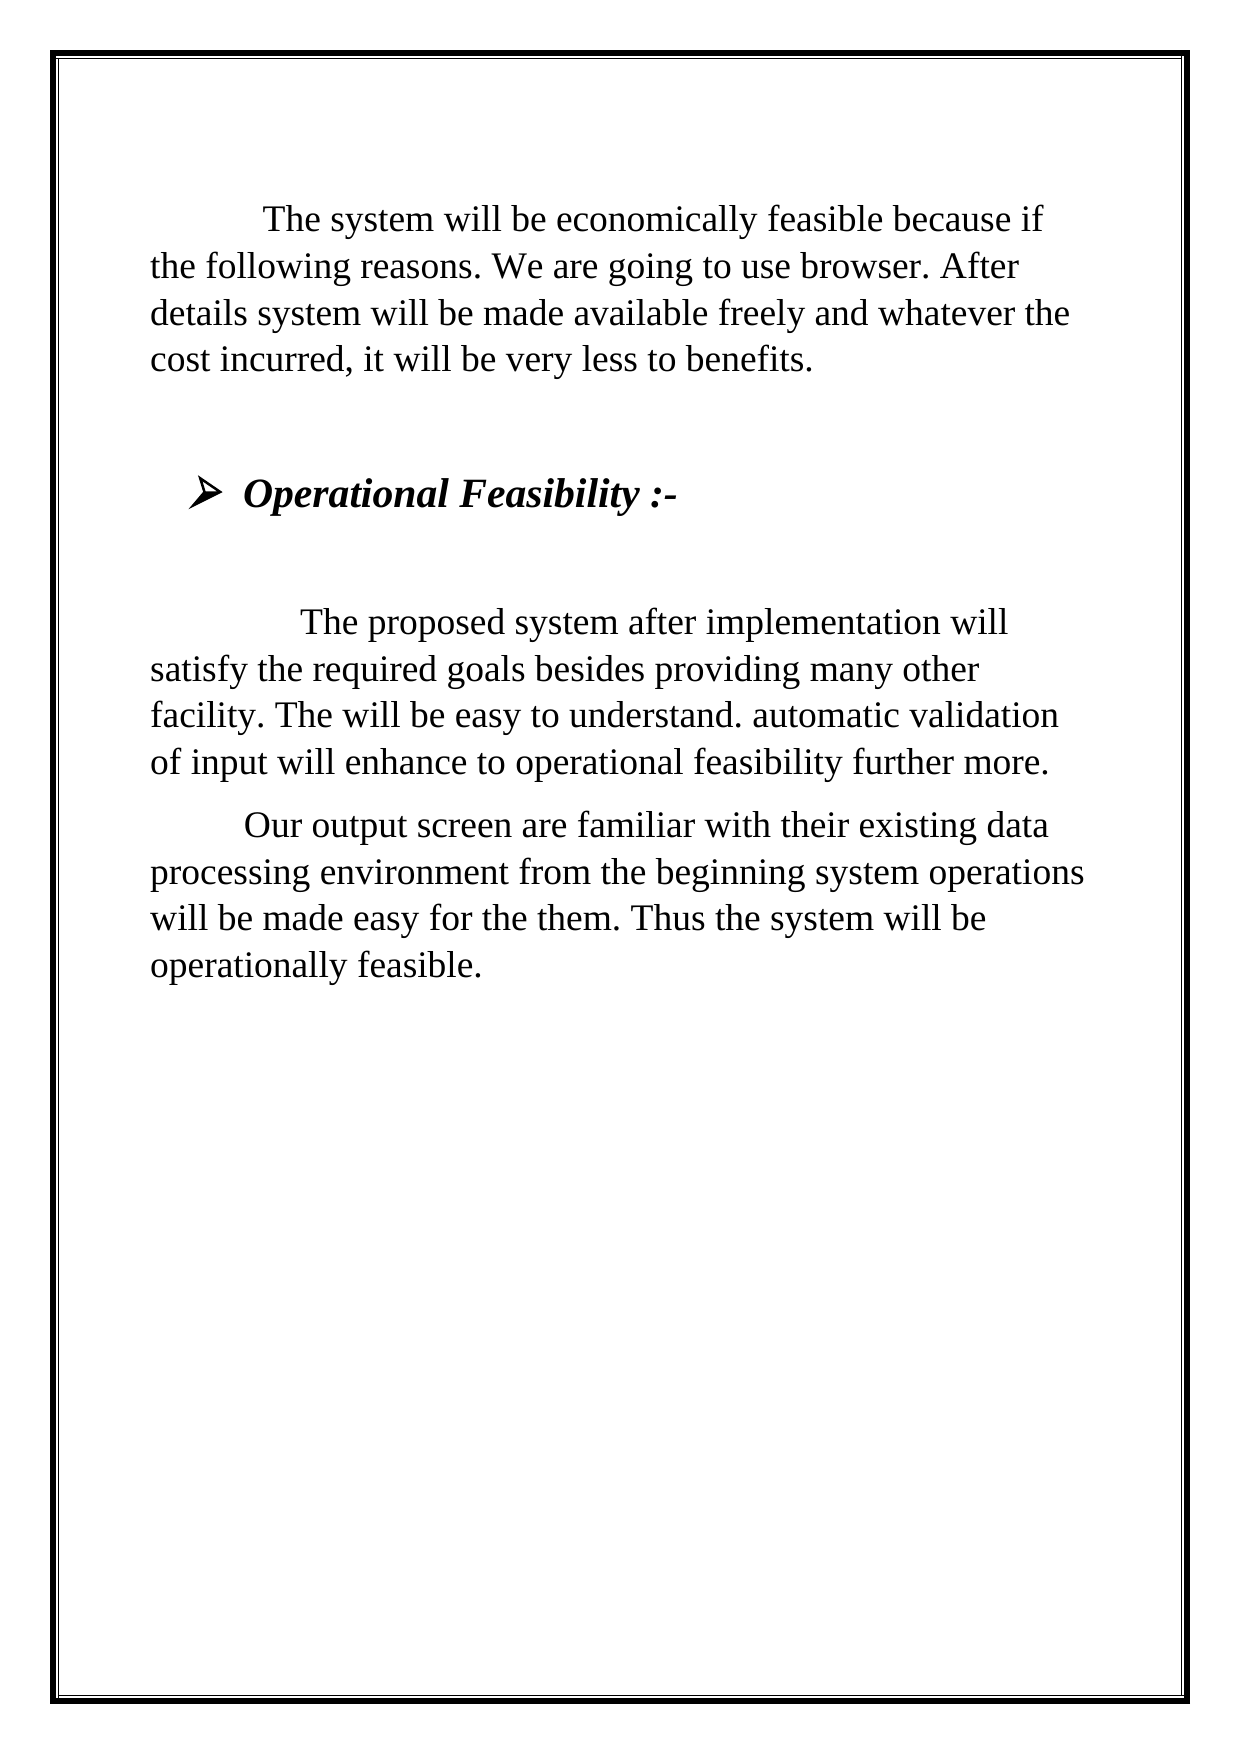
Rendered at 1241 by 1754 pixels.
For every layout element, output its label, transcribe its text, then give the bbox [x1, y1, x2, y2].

text Our output screen are familiar with their existing data processing environment from the beginning system operations will be made easy for the them. Thus the system will be operationally feasible. [150, 803, 1090, 986]
text The proposed system after implementation will satisfy the required goals besides providing many other facility. The will be easy to understand. automatic validation of input will enhance to operational feasibility further more. [150, 600, 1090, 783]
list Operational Feasibility :- [187, 468, 1090, 516]
text The system will be economically feasible because if the following reasons. We are going to use browser. After details system will be made available freely and whatever the cost incurred, it will be very less to benefits. [150, 197, 1090, 380]
